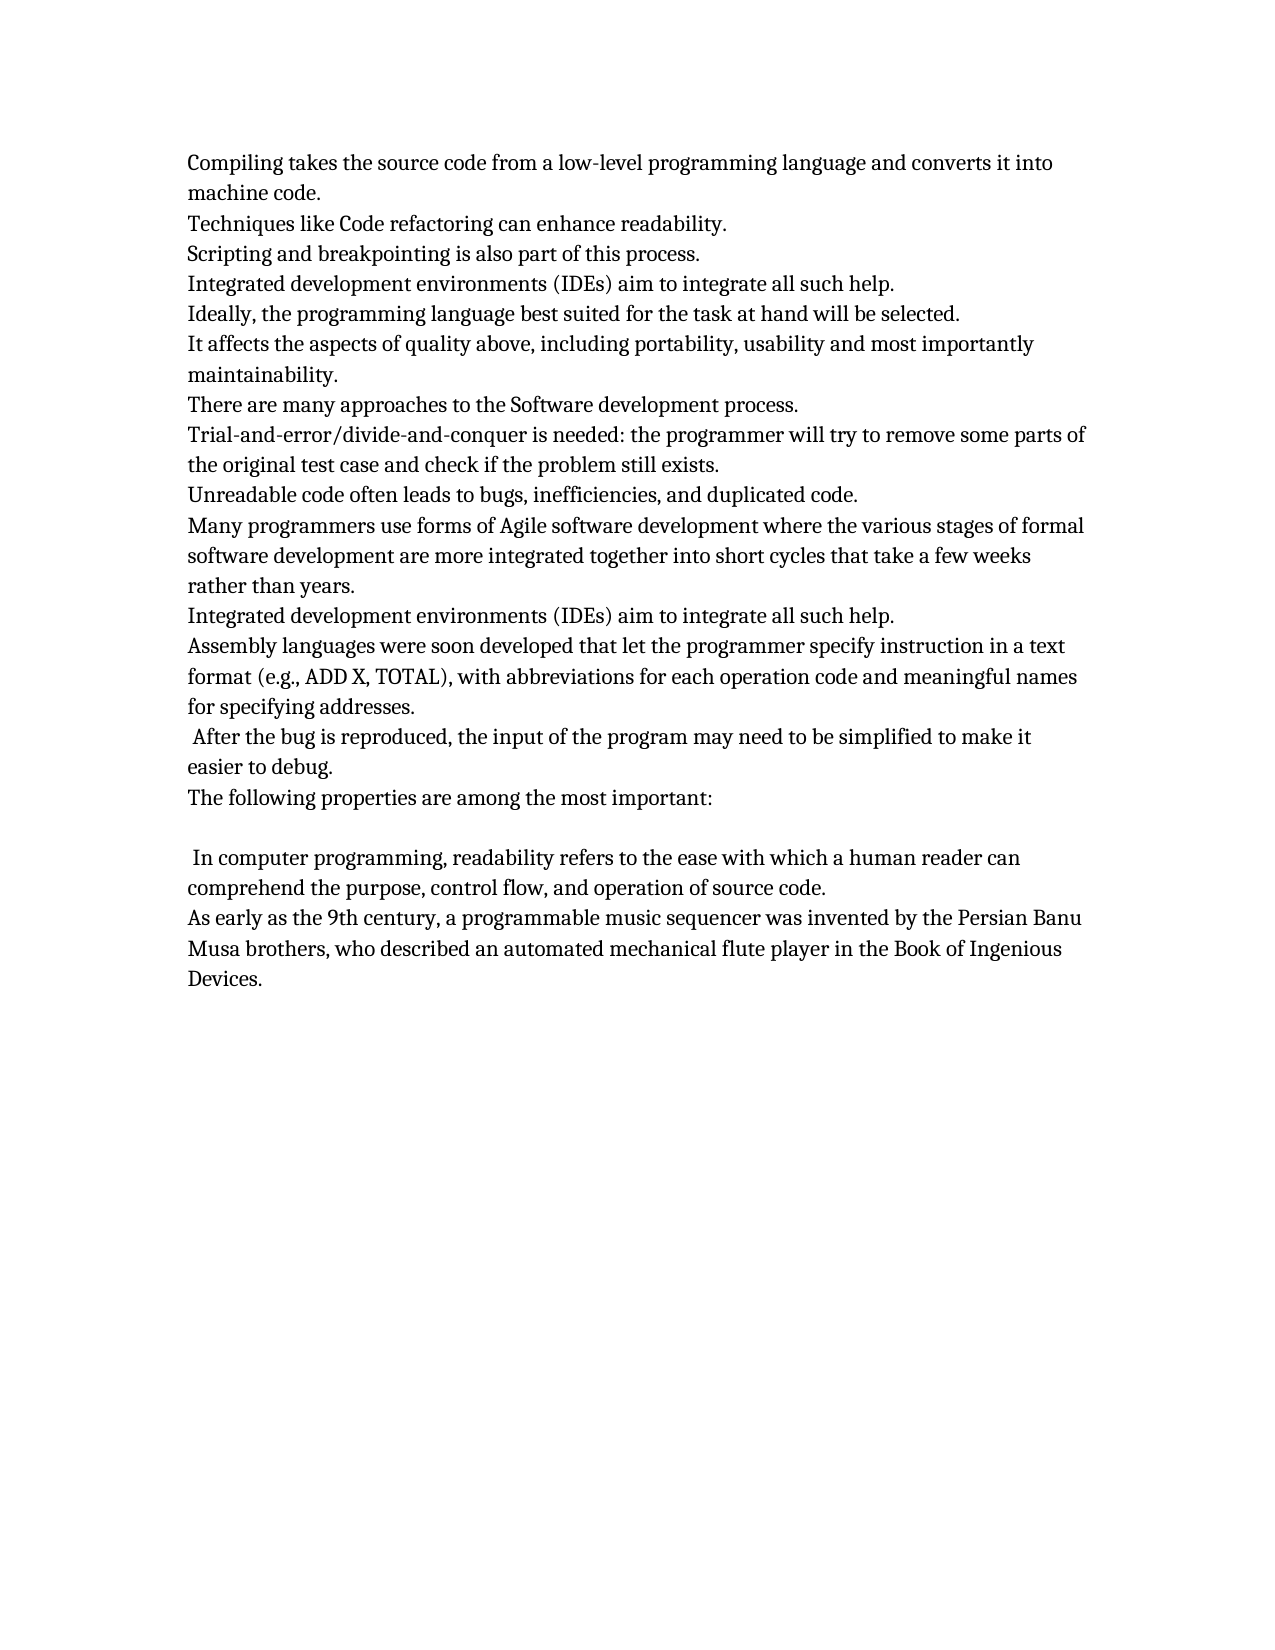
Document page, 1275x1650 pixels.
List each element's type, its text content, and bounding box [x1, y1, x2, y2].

text Compiling takes the source code from a low-level programming language and converts it into machine code. Techniques like Code refactoring can enhance readability. Scripting and breakpointing is also part of this process. Integrated development environments (IDEs) aim to integrate all such help. Ideally, the programming language best suited for the task at hand will be selected. It affects the aspects of quality above, including portability, usability and most importantly maintainability. There are many approaches to the Software development process. Trial-and-error/divide-and-conquer is needed: the programmer will try to remove some parts of the original test case and check if the problem still exists. Unreadable code often leads to bugs, inefficiencies, and duplicated code. Many programmers use forms of Agile software development where the various stages of formal software development are more integrated together into short cycles that take a few weeks rather than years. Integrated development environments (IDEs) aim to integrate all such help. Assembly languages were soon developed that let the programmer specify instruction in a text format (e.g., ADD X, TOTAL), with abbreviations for each operation code and meaningful names for specifying addresses. After the bug is reproduced, the input of the program may need to be simplified to make it easier to debug. The following properties are among the most important: In computer programming, readability refers to the ease with which a human reader can comprehend the purpose, control flow, and operation of source code. As early as the 9th century, a programmable music sequencer was invented by the Persian Banu Musa brothers, who described an automated mechanical flute player in the Book of Ingenious Devices. [187, 150, 1087, 992]
